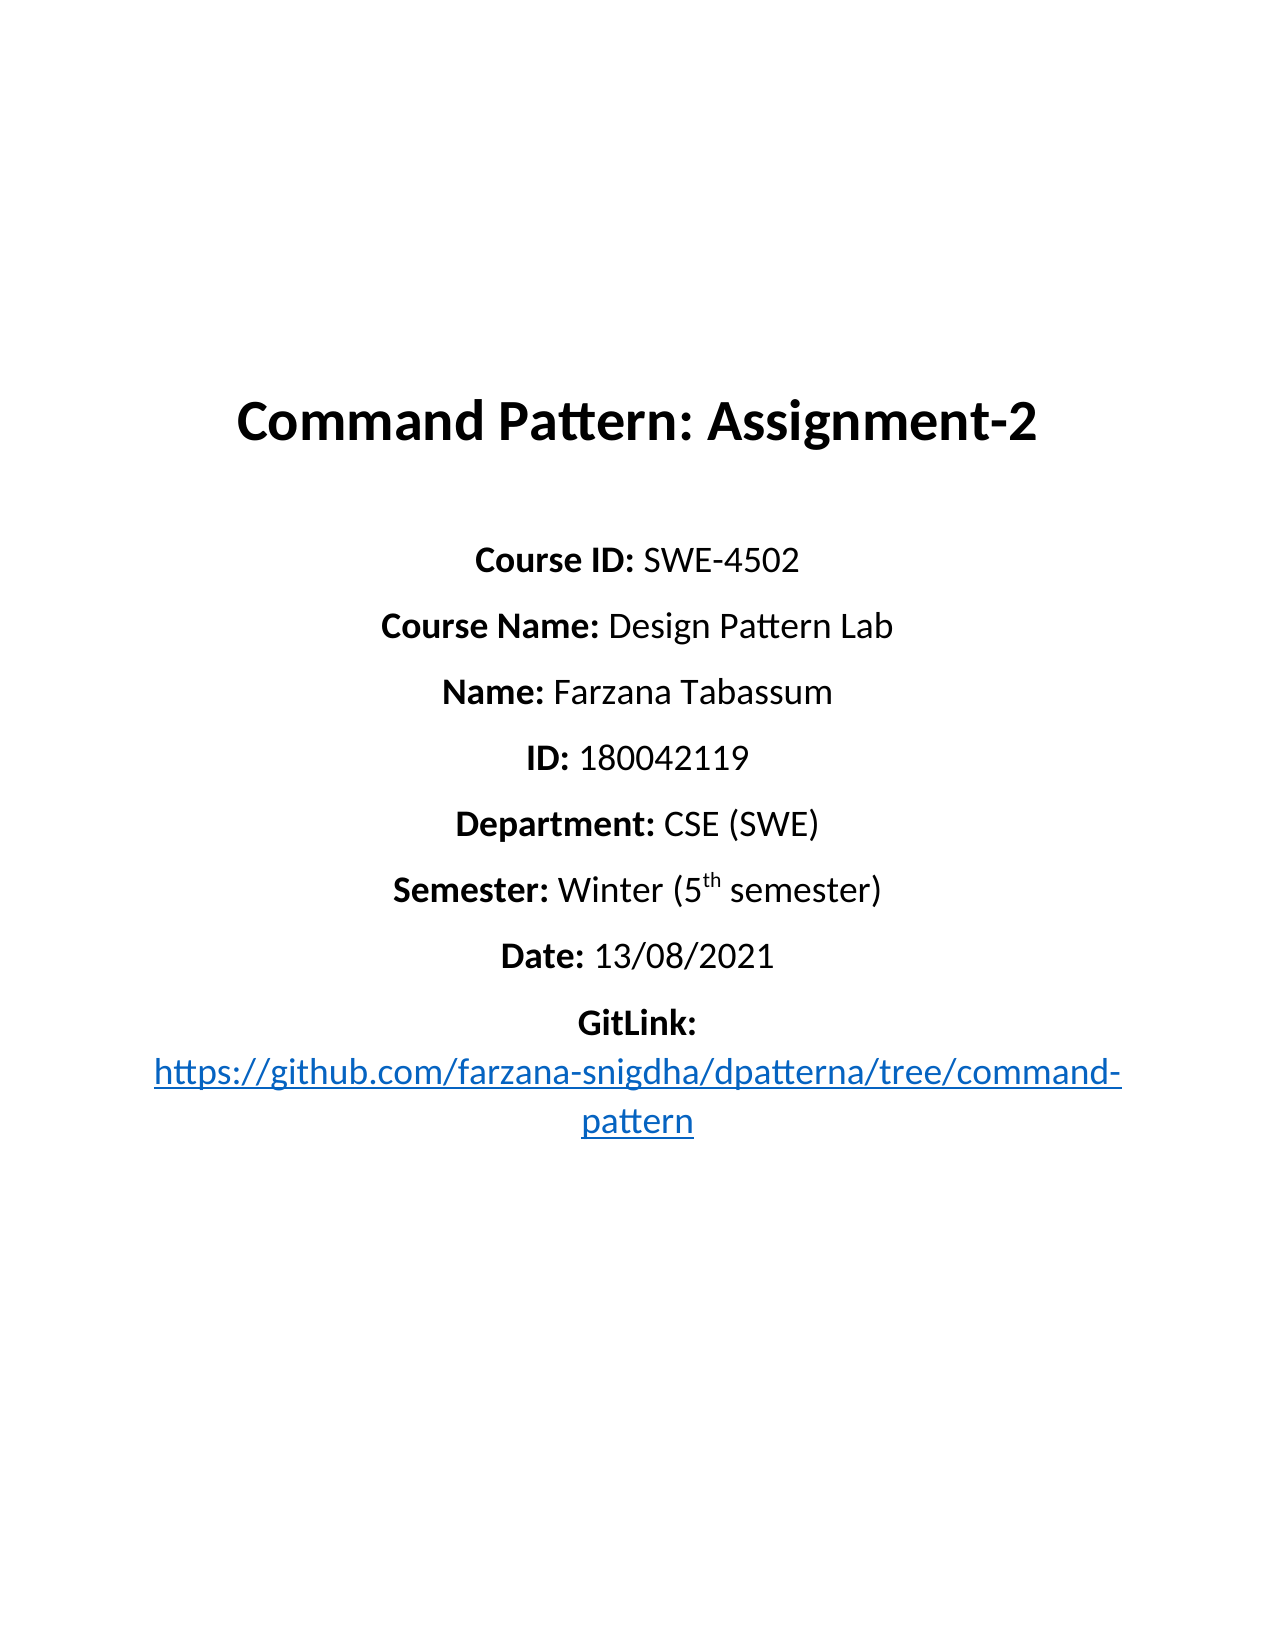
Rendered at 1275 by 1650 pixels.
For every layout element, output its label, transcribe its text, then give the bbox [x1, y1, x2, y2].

text Course Name: Design Pattern Lab [150, 602, 1125, 647]
text Name: Farzana Tabassum [150, 668, 1125, 714]
text Course ID: SWE-4502 [150, 536, 1125, 581]
text Command Pattern: Assignment-2 [150, 384, 1125, 455]
text Semester: Winter (5th semester) [150, 866, 1125, 912]
text ID: 180042119 [150, 734, 1125, 780]
text Date: 13/08/2021 [150, 932, 1125, 978]
text GitLink: https://github.com/farzana-snigdha/dpatterna/tree/command-pattern [150, 998, 1125, 1143]
text Department: CSE (SWE) [150, 800, 1125, 846]
